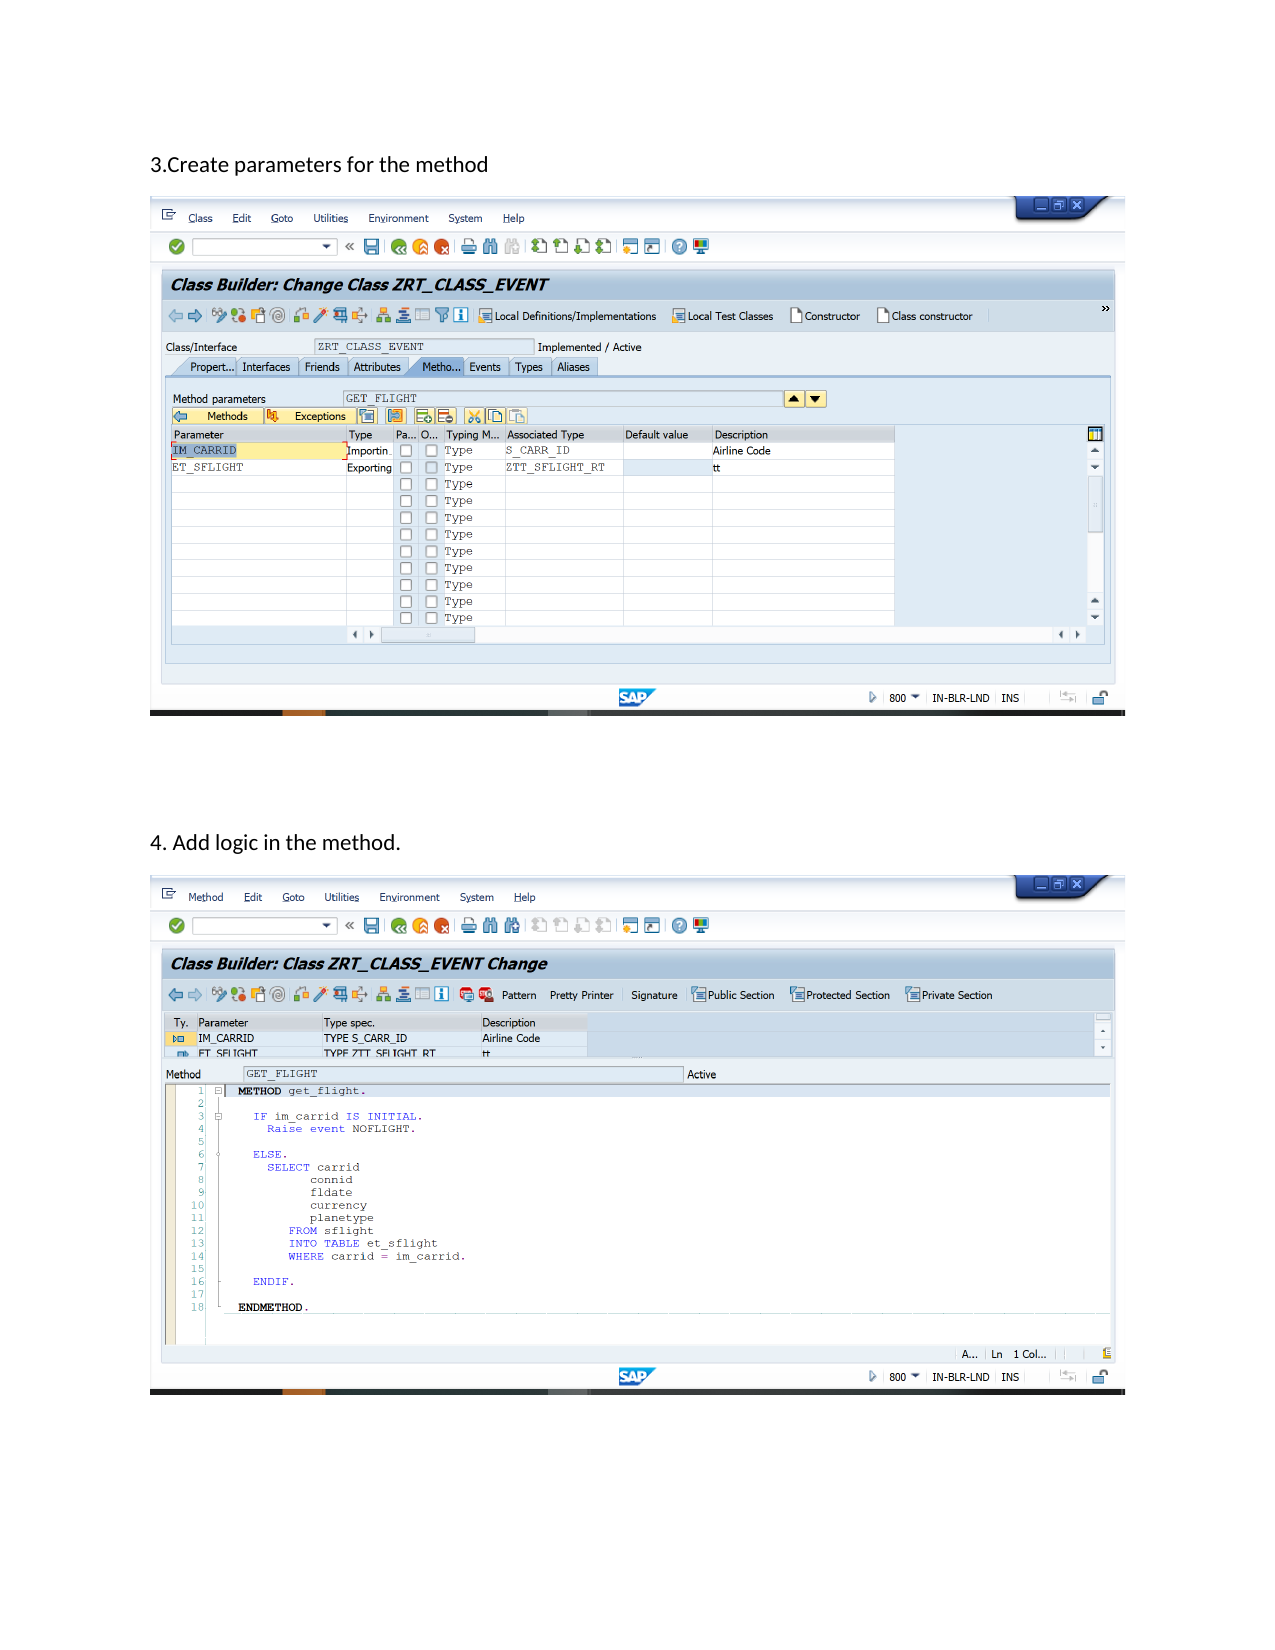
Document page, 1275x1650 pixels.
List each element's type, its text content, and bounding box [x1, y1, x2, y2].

picture [150, 196, 1125, 716]
picture [150, 875, 1125, 1395]
text 4. Add logic in the method. [150, 828, 1125, 856]
text 3.Create parameters for the method [150, 150, 1125, 178]
